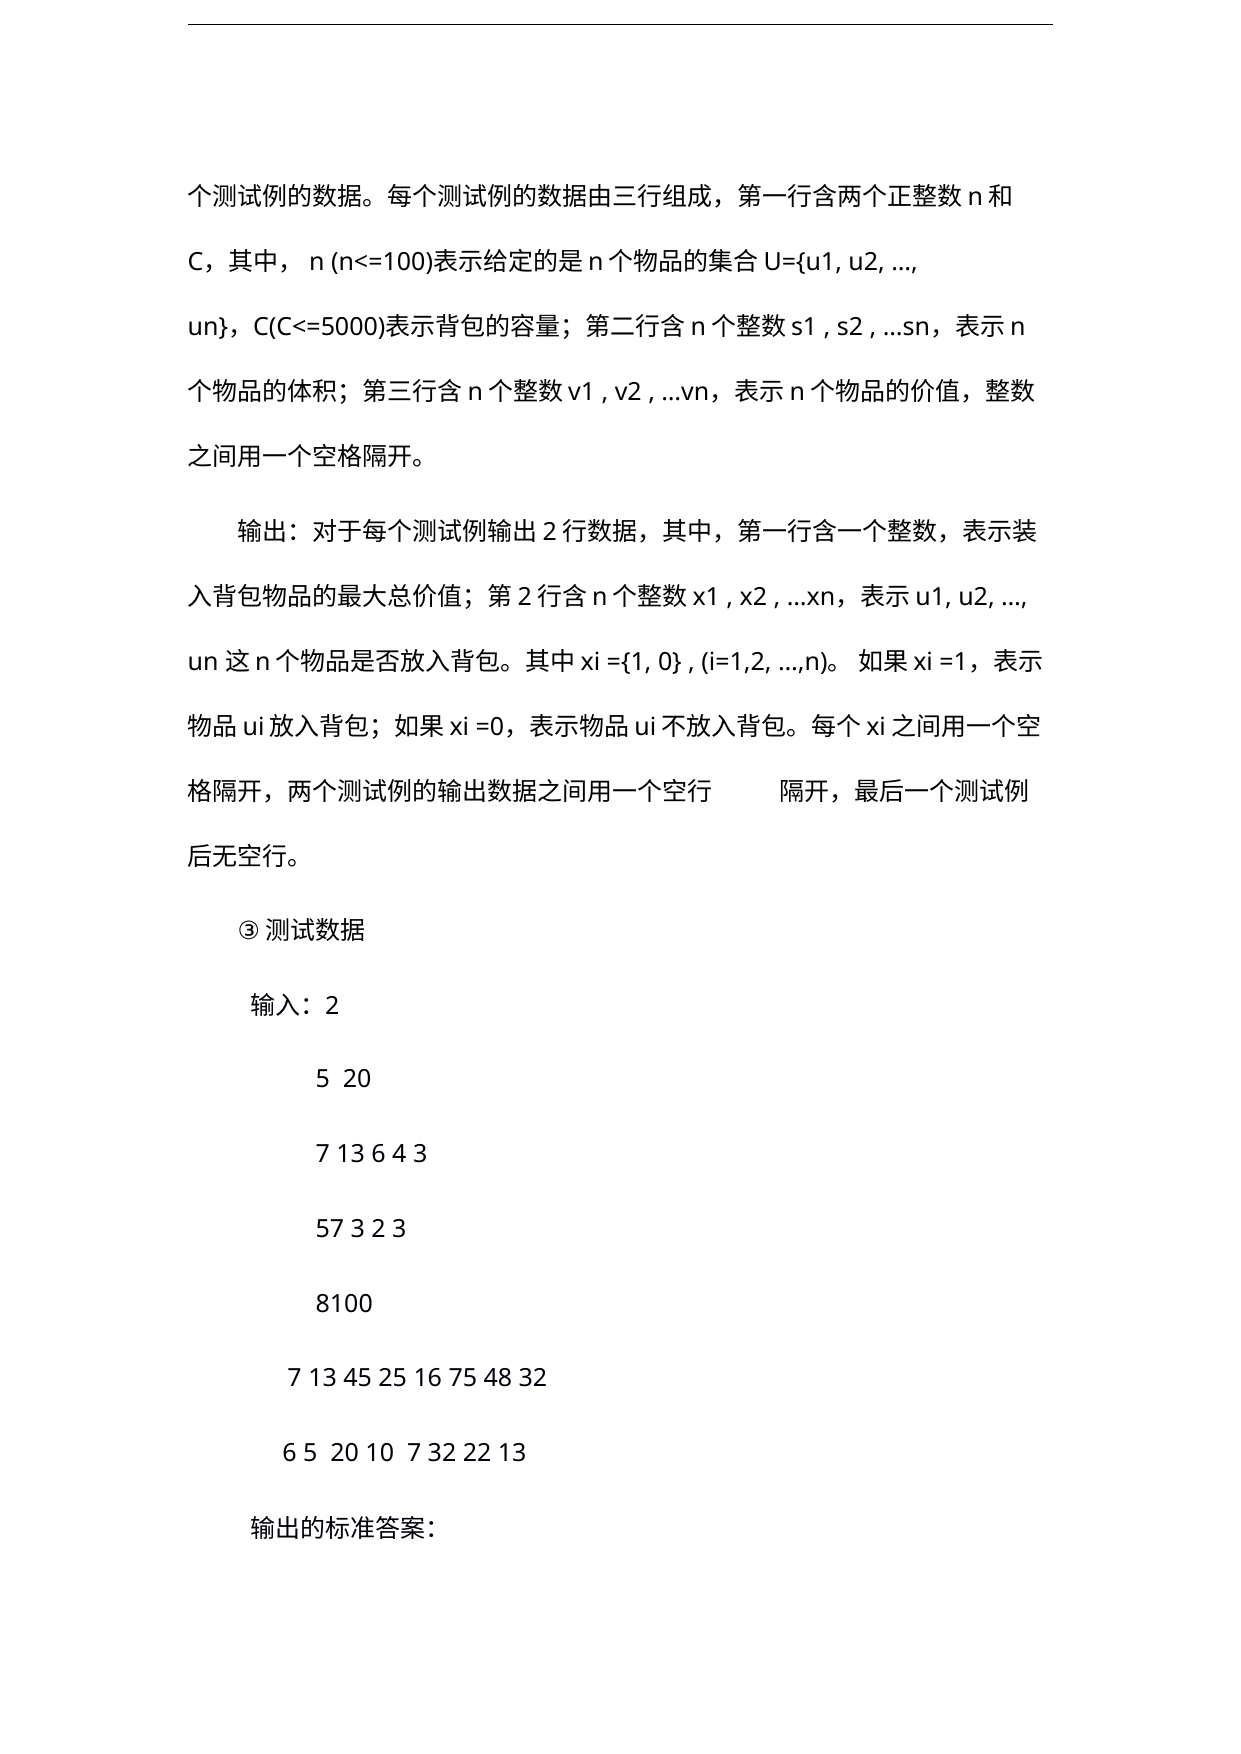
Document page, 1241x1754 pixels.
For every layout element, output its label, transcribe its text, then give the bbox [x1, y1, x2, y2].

text 输入：2 [229, 971, 1053, 1036]
text 7 13 45 25 16 75 48 32 [229, 1344, 1053, 1409]
text 57 3 2 3 [295, 1195, 1053, 1260]
text 7 13 6 4 3 [295, 1120, 1053, 1185]
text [187, 162, 1053, 487]
text ③测试数据 [187, 896, 1053, 961]
text 8100 [295, 1270, 1053, 1335]
text 6 5 20 10 7 32 22 13 [229, 1419, 1053, 1484]
text 5 20 [295, 1046, 1053, 1111]
text 输出的标准答案： [229, 1494, 1053, 1559]
text 输出：对于每个测试例输出2行数据，其中，第一行含一个整数，表示装入背包物品的最大总价值；第2行含n个整数x1 , x2 , …xn，表示u1, u2, …, un 这n个物品是否放入背包。其中xi ={1, 0} , (i=1,2, …,n)。 如果xi =1，表示物品ui放入背包；如果xi =0，表示物品ui不放入背包。每个xi之间用一个空格隔开，两个测试例的输出数据之间用一个空行 隔开，最后一个测试例后无空行。 [187, 497, 1053, 887]
